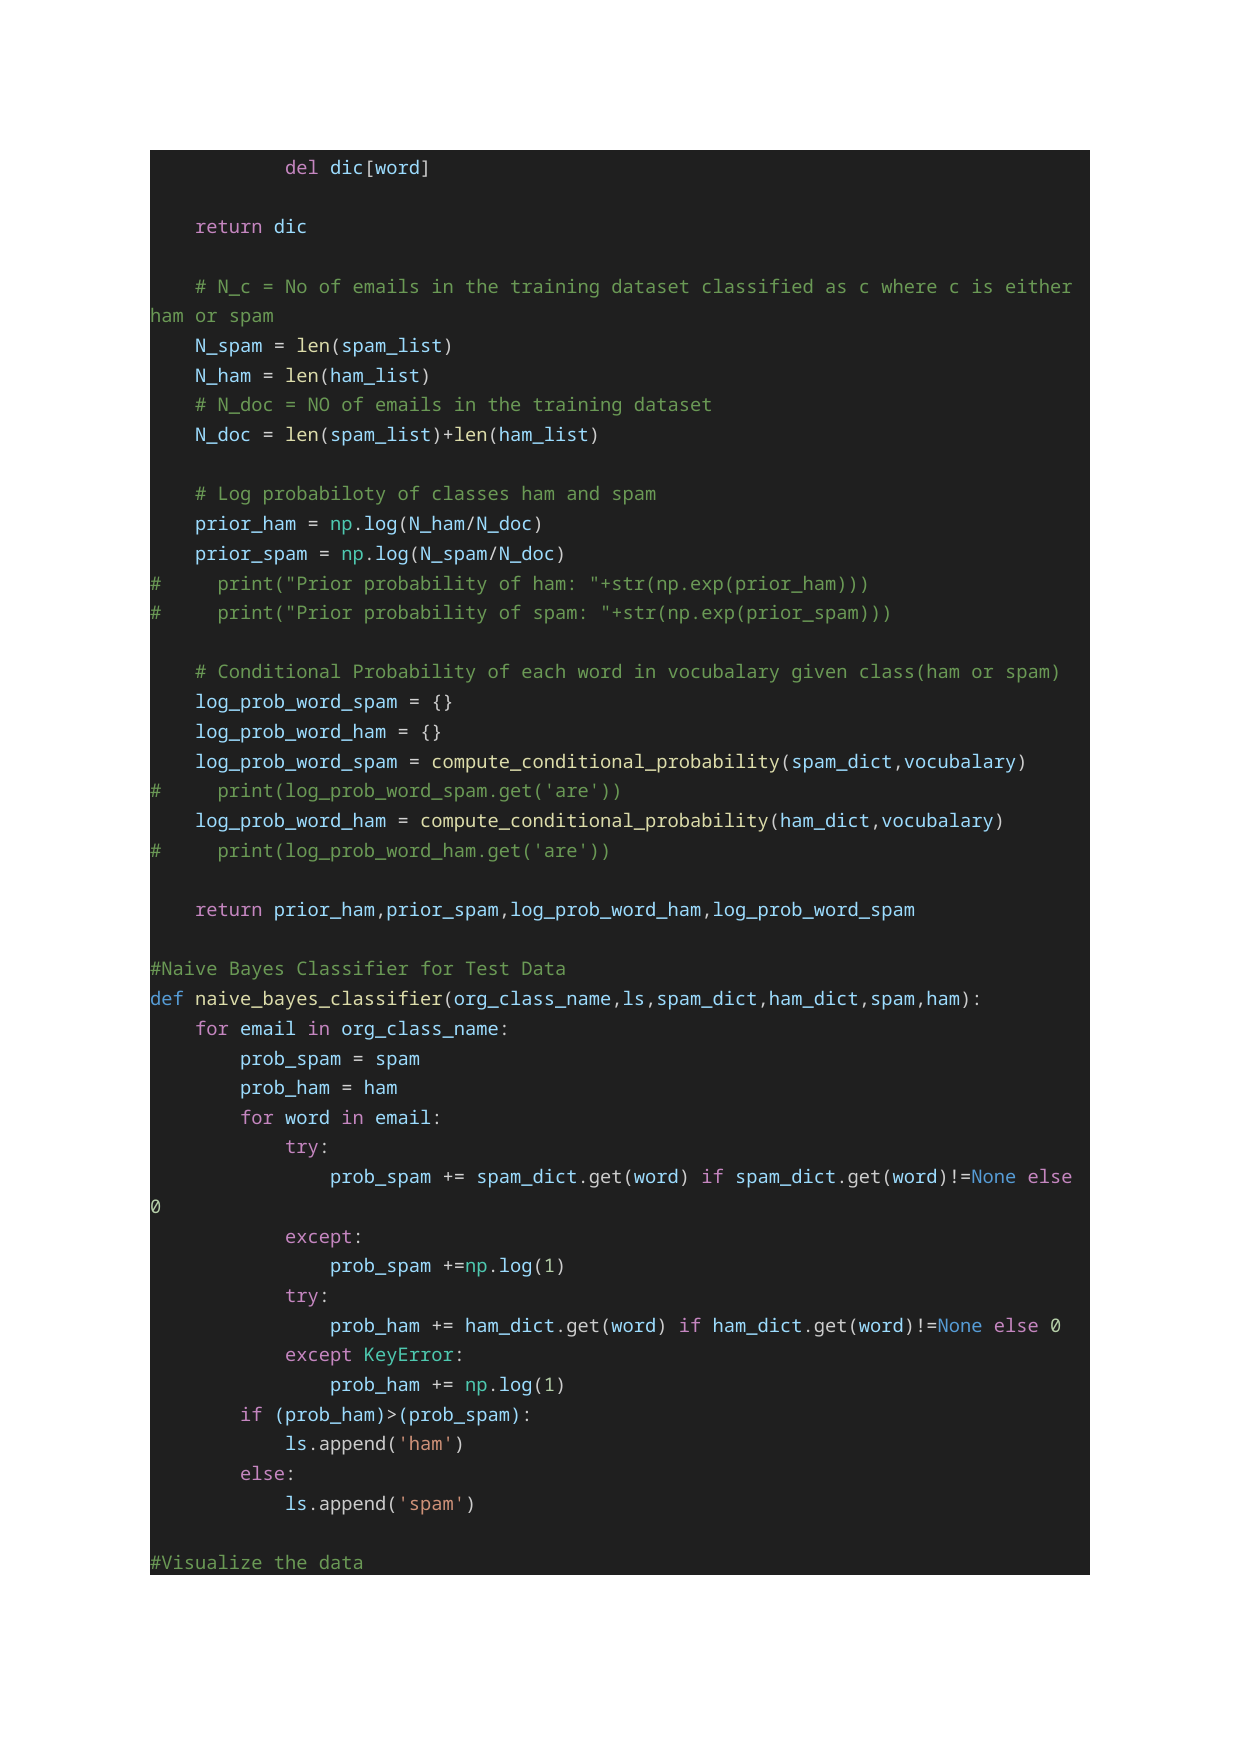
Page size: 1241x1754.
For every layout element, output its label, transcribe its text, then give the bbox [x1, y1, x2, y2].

text # print(log_prob_word_ham.get('are')) [150, 833, 1090, 862]
text prob_ham += ham_dict.get(word) if ham_dict.get(word)!=None else 0 [150, 1308, 1090, 1337]
text # print(log_prob_word_spam.get('are')) [150, 773, 1090, 803]
text prob_spam += spam_dict.get(word) if spam_dict.get(word)!=None else 0 [150, 1159, 1090, 1219]
text for email in org_class_name: [150, 1011, 1090, 1041]
text # N_doc = NO of emails in the training dataset [150, 387, 1090, 417]
text for word in email: [150, 1100, 1090, 1130]
text except: [150, 1219, 1090, 1248]
text except KeyError: [150, 1337, 1090, 1367]
text return dic [150, 209, 1090, 239]
text N_spam = len(spam_list) [150, 328, 1090, 358]
text ls.append('ham') [150, 1427, 1090, 1456]
text N_doc = len(spam_list)+len(ham_list) [150, 417, 1090, 447]
text log_prob_word_ham = compute_conditional_probability(ham_dict,vocubalary) [150, 803, 1090, 833]
text log_prob_word_ham = {} [150, 714, 1090, 744]
text N_ham = len(ham_list) [150, 358, 1090, 387]
text prob_ham = ham [150, 1070, 1090, 1100]
text return prior_ham,prior_spam,log_prob_word_ham,log_prob_word_spam [150, 892, 1090, 922]
text else: [150, 1456, 1090, 1486]
text # Log probabiloty of classes ham and spam [150, 477, 1090, 506]
text #Visualize the data [150, 1545, 1090, 1575]
text try: [150, 1278, 1090, 1308]
text #Naive Bayes Classifier for Test Data [150, 952, 1090, 981]
text log_prob_word_spam = {} [150, 684, 1090, 714]
text # print("Prior probability of ham: "+str(np.exp(prior_ham))) [150, 566, 1090, 595]
text prior_spam = np.log(N_spam/N_doc) [150, 536, 1090, 566]
text # N_c = No of emails in the training dataset classified as c where c is either ham or spam [150, 269, 1090, 328]
text prob_ham += np.log(1) [150, 1367, 1090, 1397]
text # Conditional Probability of each word in vocubalary given class(ham or spam) [150, 655, 1090, 684]
text if (prob_ham)>(prob_spam): [150, 1397, 1090, 1427]
text del dic[word] [150, 150, 1090, 180]
text prob_spam = spam [150, 1041, 1090, 1070]
text def naive_bayes_classifier(org_class_name,ls,spam_dict,ham_dict,spam,ham): [150, 981, 1090, 1011]
text try: [150, 1130, 1090, 1159]
text prob_spam +=np.log(1) [150, 1248, 1090, 1278]
text prior_ham = np.log(N_ham/N_doc) [150, 506, 1090, 536]
text # print("Prior probability of spam: "+str(np.exp(prior_spam))) [150, 595, 1090, 625]
text ls.append('spam') [150, 1486, 1090, 1516]
text log_prob_word_spam = compute_conditional_probability(spam_dict,vocubalary) [150, 744, 1090, 773]
